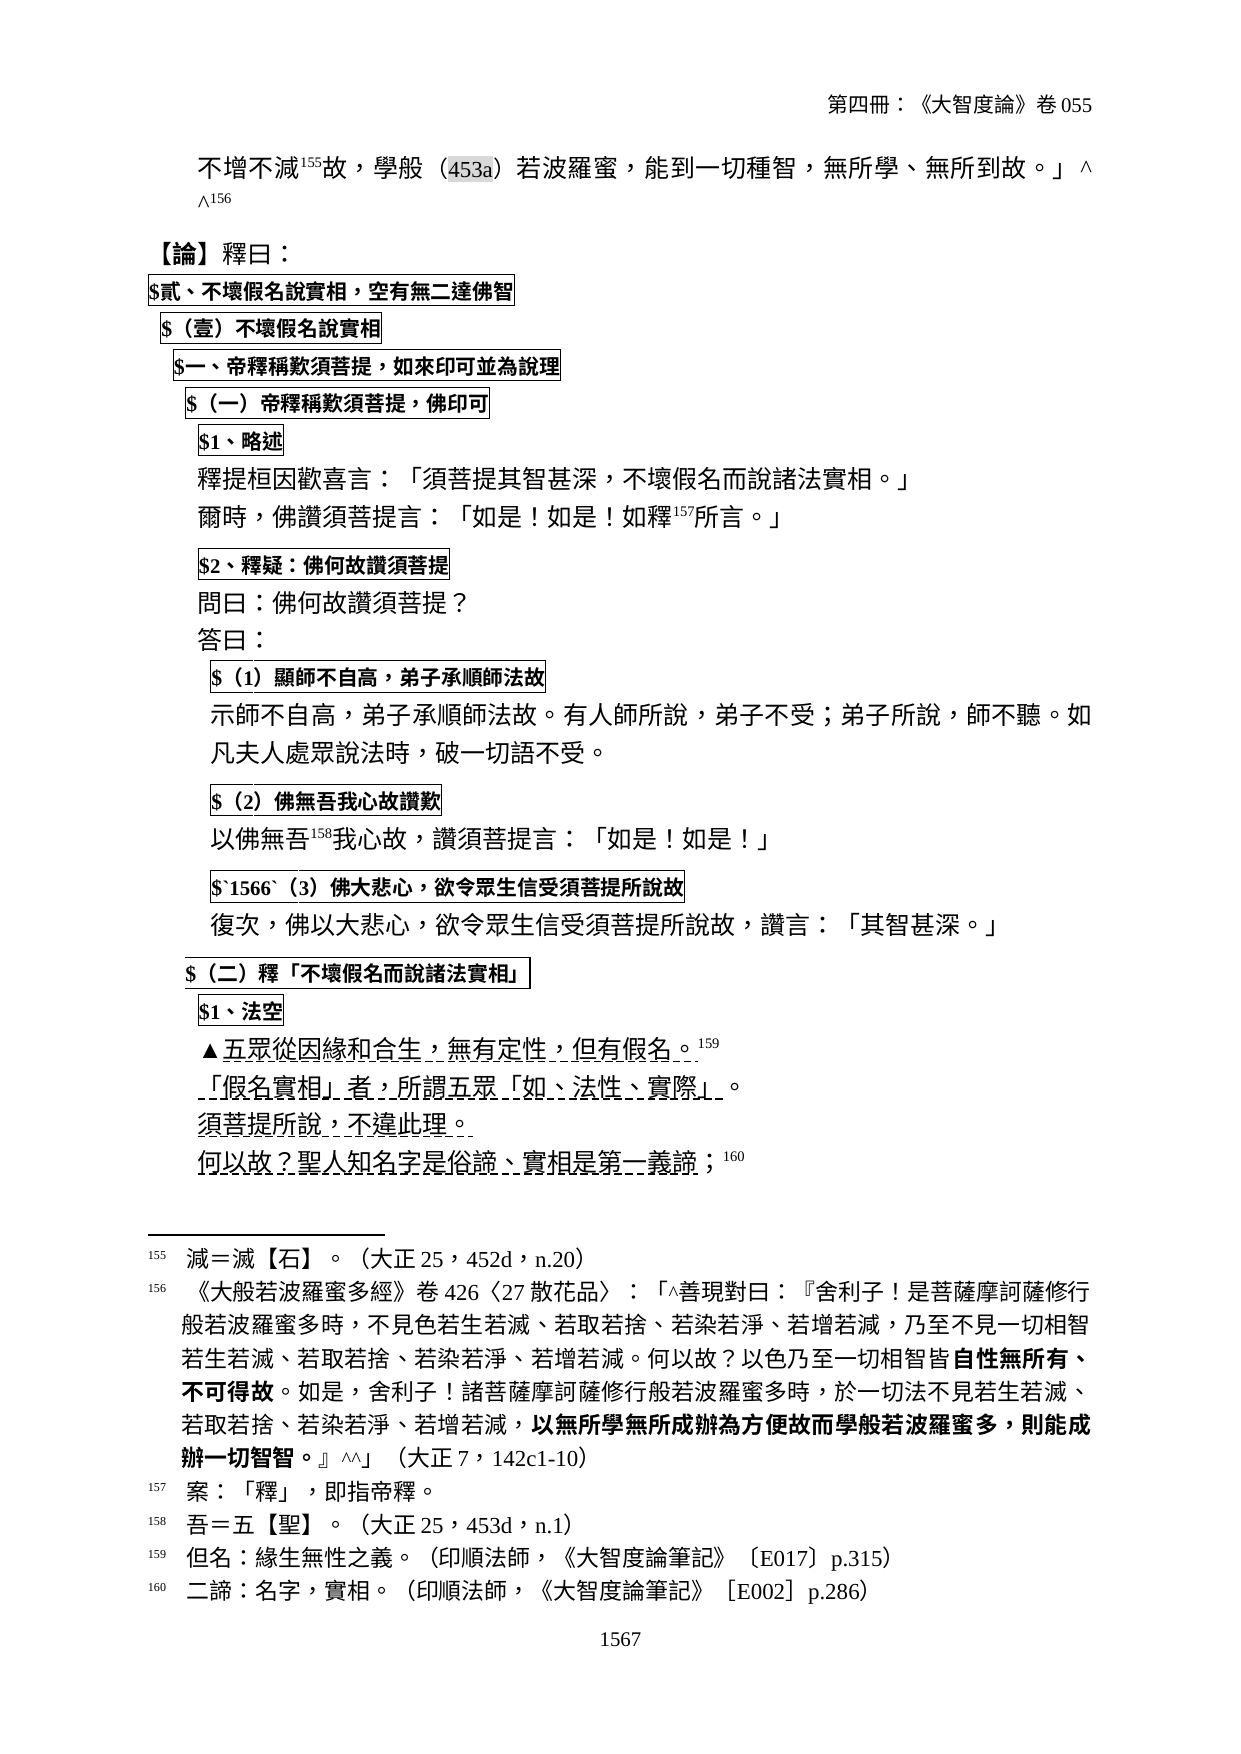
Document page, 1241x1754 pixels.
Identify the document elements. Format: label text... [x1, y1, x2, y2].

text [198, 148, 1092, 223]
text 問曰：佛何故讚須菩提？ [198, 583, 1092, 620]
text 釋提桓因歡喜言：「須菩提其智甚深，不壞假名而說諸法實相。」 [198, 459, 1092, 496]
text $`1566`（3）佛大悲心，欲令眾生信受須菩提所說故 [210, 868, 1092, 905]
text ▲五眾從因緣和合生，無有定性，但有假名。 [198, 1029, 1092, 1066]
text 以佛無吾我心故，讚須菩提言：「如是！如是！」 [210, 819, 1092, 856]
text $2、釋疑：佛何故讚須菩提 [198, 545, 1092, 583]
text 爾時，佛讚須菩提言：「如是！如是！如釋所言。」 [198, 496, 1092, 534]
text $貳、不壞假名說實相，空有無二達佛智 [148, 271, 1092, 309]
text $（二）釋「不壞假名而說諸法實相」 [185, 954, 1092, 991]
text $1、法空 [198, 991, 1092, 1029]
text $（2）佛無吾我心故讚歎 [210, 781, 1092, 819]
text $（1）顯師不自高，弟子承順師法故 [210, 658, 1092, 695]
text 復次，佛以大悲心，欲令眾生信受須菩提所說故，讚言：「其智甚深。」 [210, 905, 1092, 943]
text 答曰： [198, 620, 1092, 658]
text $1、略述 [198, 421, 1092, 459]
text 示師不自高，弟子承順師法故。有人師所說，弟子不受；弟子所說，師不聽。如凡夫人處眾說法時，破一切語不受。 [210, 695, 1092, 770]
text 【論】釋曰： [148, 234, 1092, 271]
text 何以故？聖人知名字是俗諦、實相是第一義諦； [198, 1141, 1092, 1179]
text 須菩提所說，不違此理。 [198, 1104, 1092, 1141]
text $（壹）不壞假名說實相 [160, 309, 1092, 346]
text $（一）帝釋稱歎須菩提，佛印可 [185, 384, 1092, 421]
text $一、帝釋稱歎須菩提，如來印可並為說理 [173, 346, 1092, 384]
text 「假名實相」者，所謂五眾「如、法性、實際」。 [198, 1066, 1092, 1104]
